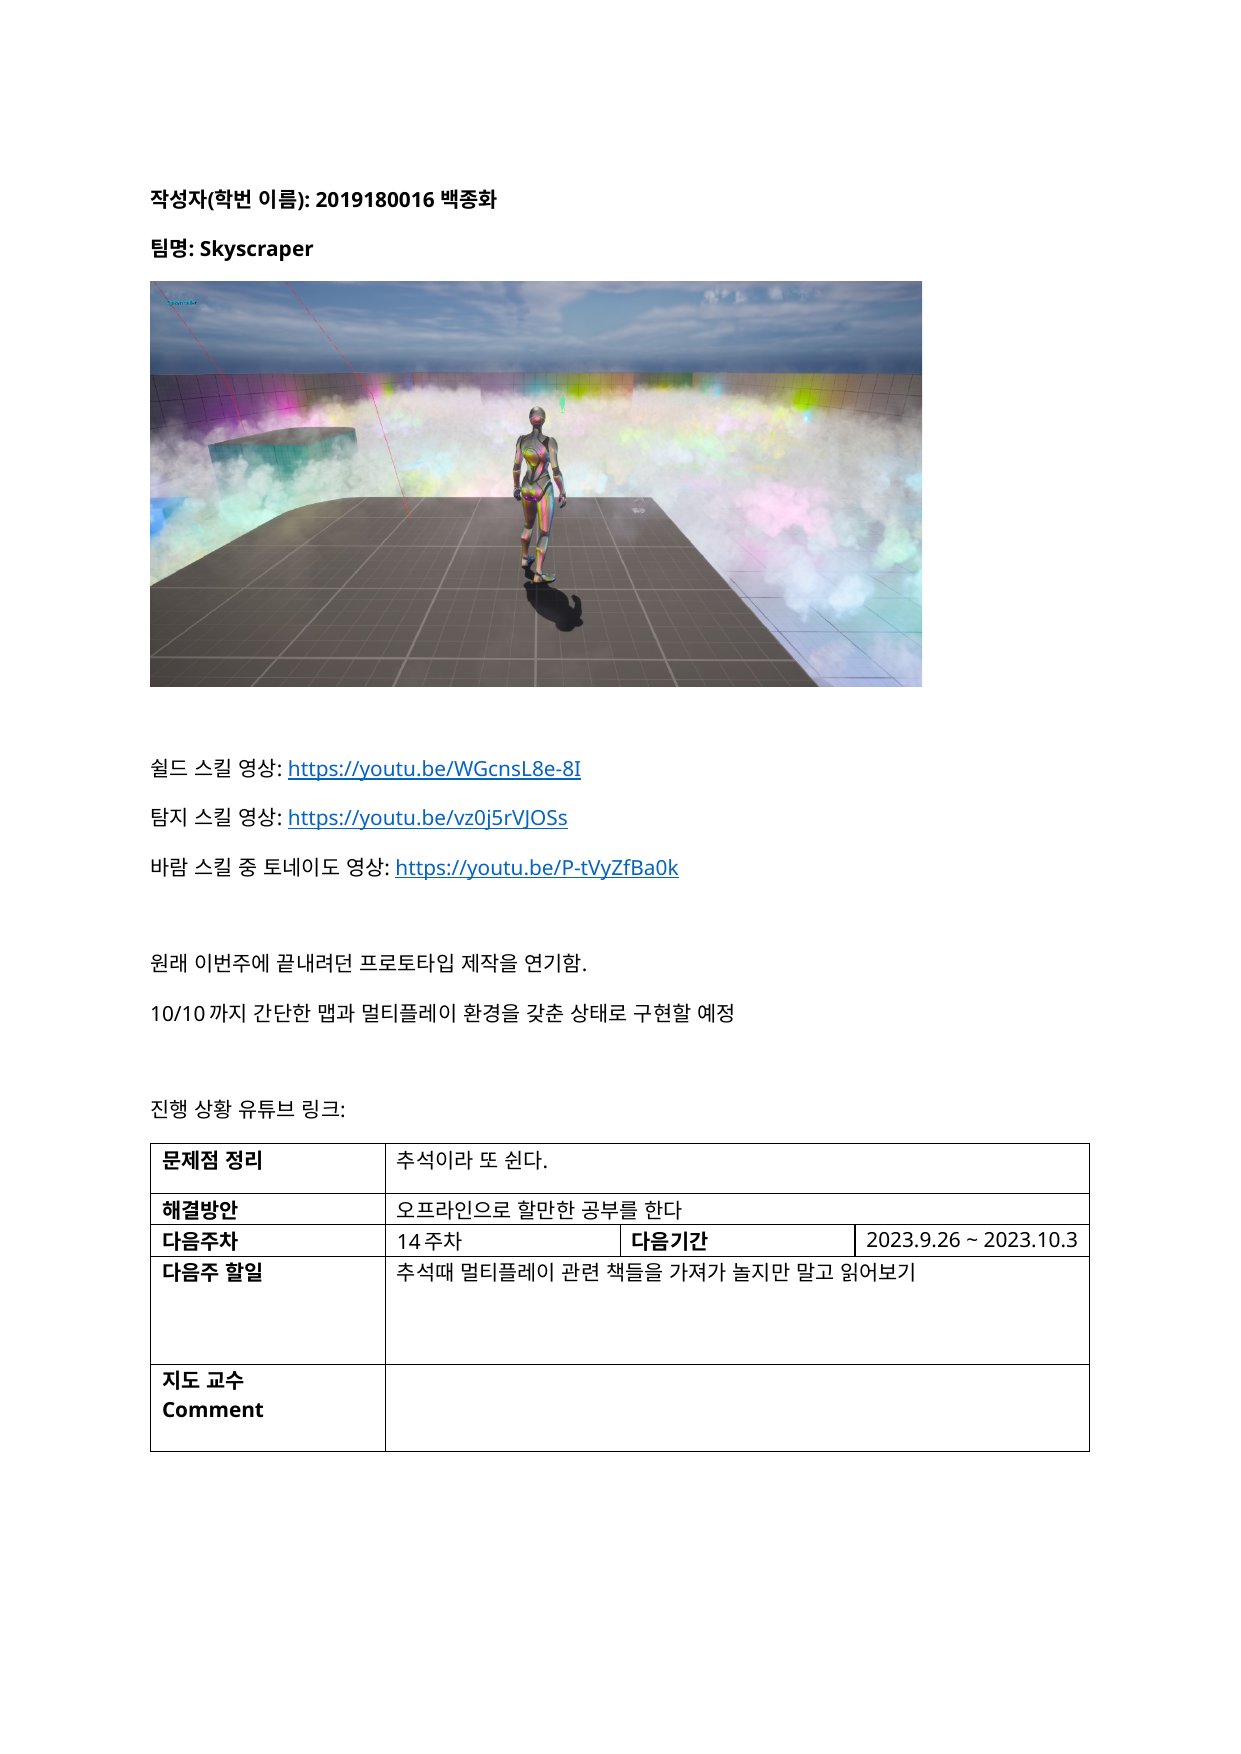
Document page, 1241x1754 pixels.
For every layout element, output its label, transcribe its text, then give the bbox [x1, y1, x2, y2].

text 탐지 스킬 영상: https://youtu.be/vz0j5rVJOSs [150, 802, 1090, 832]
table_cell 지도 교수 Comment [151, 1365, 385, 1451]
table_cell 오프라인으로 할만한 공부를 한다 [386, 1194, 1089, 1224]
text 원래 이번주에 끝내려던 프로토타입 제작을 연기함. [150, 948, 1090, 978]
table_cell 2023.9.26 ~ 2023.10.3 [856, 1225, 1089, 1256]
text 10/10까지 간단한 맵과 멀티플레이 환경을 갖춘 상태로 구현할 예정 [150, 997, 1090, 1027]
picture [150, 281, 923, 687]
text 쉴드 스킬 영상: https://youtu.be/WGcnsL8e-8I [150, 752, 1090, 783]
table_cell 14주차 [386, 1225, 620, 1256]
table_header 추석이라 또 쉰다. [386, 1144, 1089, 1193]
table_cell 추석때 멀티플레이 관련 책들을 가져가 놀지만 말고 읽어보기 [386, 1257, 1089, 1364]
table_cell [386, 1365, 1089, 1451]
table_cell 다음기간 [621, 1225, 854, 1256]
table_cell 다음주차 [151, 1225, 385, 1256]
table_header 문제점 정리 [151, 1144, 385, 1193]
table_cell 다음주 할일 [151, 1257, 385, 1364]
table_cell 해결방안 [151, 1194, 385, 1224]
text 바람 스킬 중 토네이도 영상: https://youtu.be/P-tVyZfBa0k [150, 851, 1090, 881]
text 진행 상황 유튜브 링크: [150, 1094, 1090, 1124]
